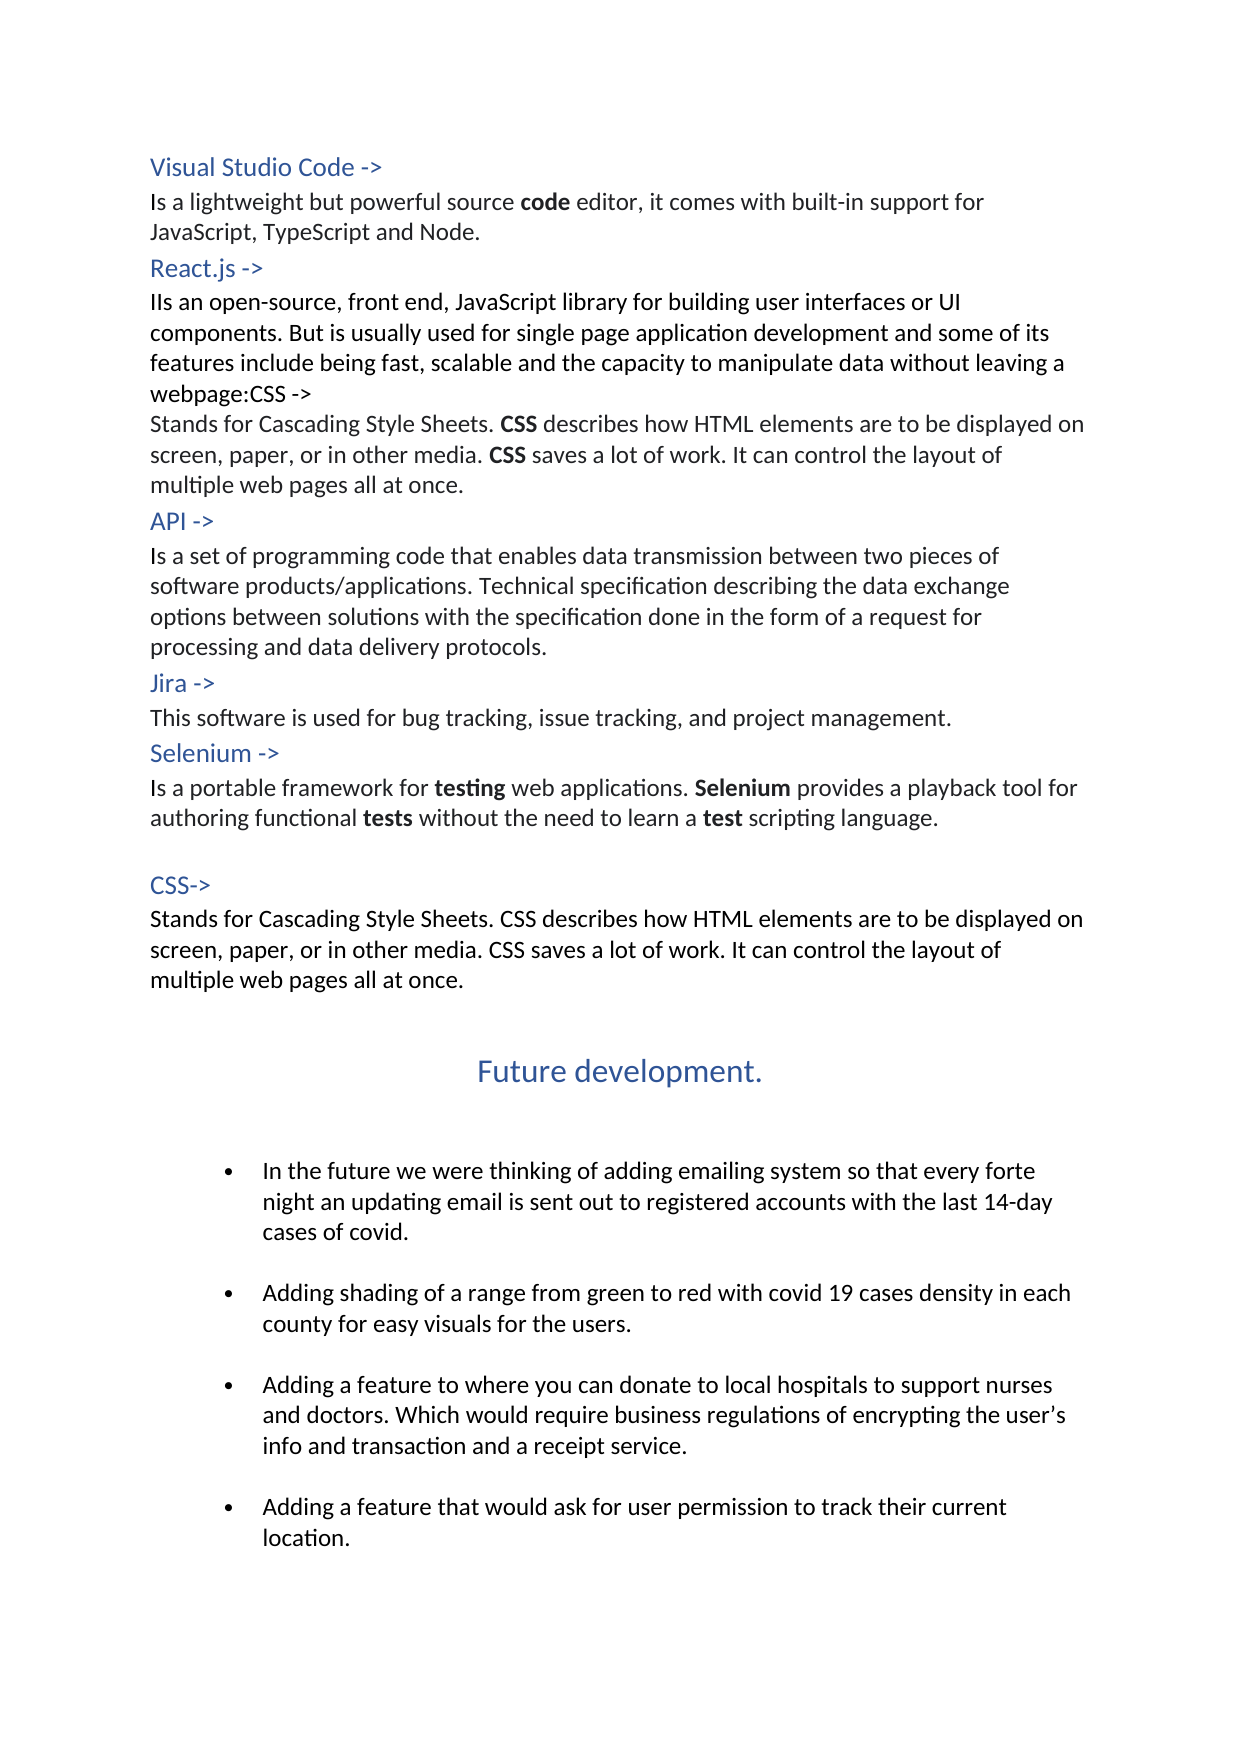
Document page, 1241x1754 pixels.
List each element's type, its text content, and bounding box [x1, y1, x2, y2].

subtitle CSS-> [150, 868, 1090, 901]
subtitle Future development. [150, 1051, 1090, 1091]
text Stands for Cascading Style Sheets. CSS describes how HTML elements are to be displayed on screen, paper, or in other media. CSS saves a lot of work. It can control the layout of multiple web pages all at once. [150, 408, 1090, 500]
subtitle Visual Studio Code -> [150, 150, 1090, 183]
subtitle Jira -> [150, 666, 1090, 699]
subtitle React.js -> [150, 251, 1090, 284]
text Is a set of programming code that enables data transmission between two pieces of software products/applications. Technical specification describing the data exchange options between solutions with the specification done in the form of a request for processing and data delivery protocols. [150, 540, 1090, 662]
list Adding a feature that would ask for user permission to track their current location. [225, 1491, 1090, 1552]
text This software is used for bug tracking, issue tracking, and project management. [150, 702, 1090, 732]
text Stands for Cascading Style Sheets. CSS describes how HTML elements are to be displayed on screen, paper, or in other media. CSS saves a lot of work. It can control the layout of multiple web pages all at once. [150, 903, 1090, 995]
text IIs an open-source, front end, JavaScript library for building user interfaces or UI components. But is usually used for single page application development and some of its features include being fast, scalable and the capacity to manipulate data without leaving a webpage:CSS -> [150, 286, 1090, 408]
subtitle API -> [150, 504, 1090, 537]
list Adding shading of a range from green to red with covid 19 cases density in each county for easy visuals for the users. [225, 1278, 1090, 1339]
text Is a portable framework for testing web applications. Selenium provides a playback tool for authoring functional tests without the need to learn a test scripting language. [150, 772, 1090, 833]
list Adding a feature to where you can donate to local hospitals to support nurses and doctors. Which would require business regulations of encrypting the user’s info and transaction and a receipt service. [225, 1369, 1090, 1461]
text Is a lightweight but powerful source code editor, it comes with built-in support for JavaScript, TypeScript and Node. [150, 186, 1090, 247]
list In the future we were thinking of adding emailing system so that every forte night an updating email is sent out to registered accounts with the last 14-day cases of covid. [225, 1156, 1090, 1247]
subtitle Selenium -> [150, 736, 1090, 769]
